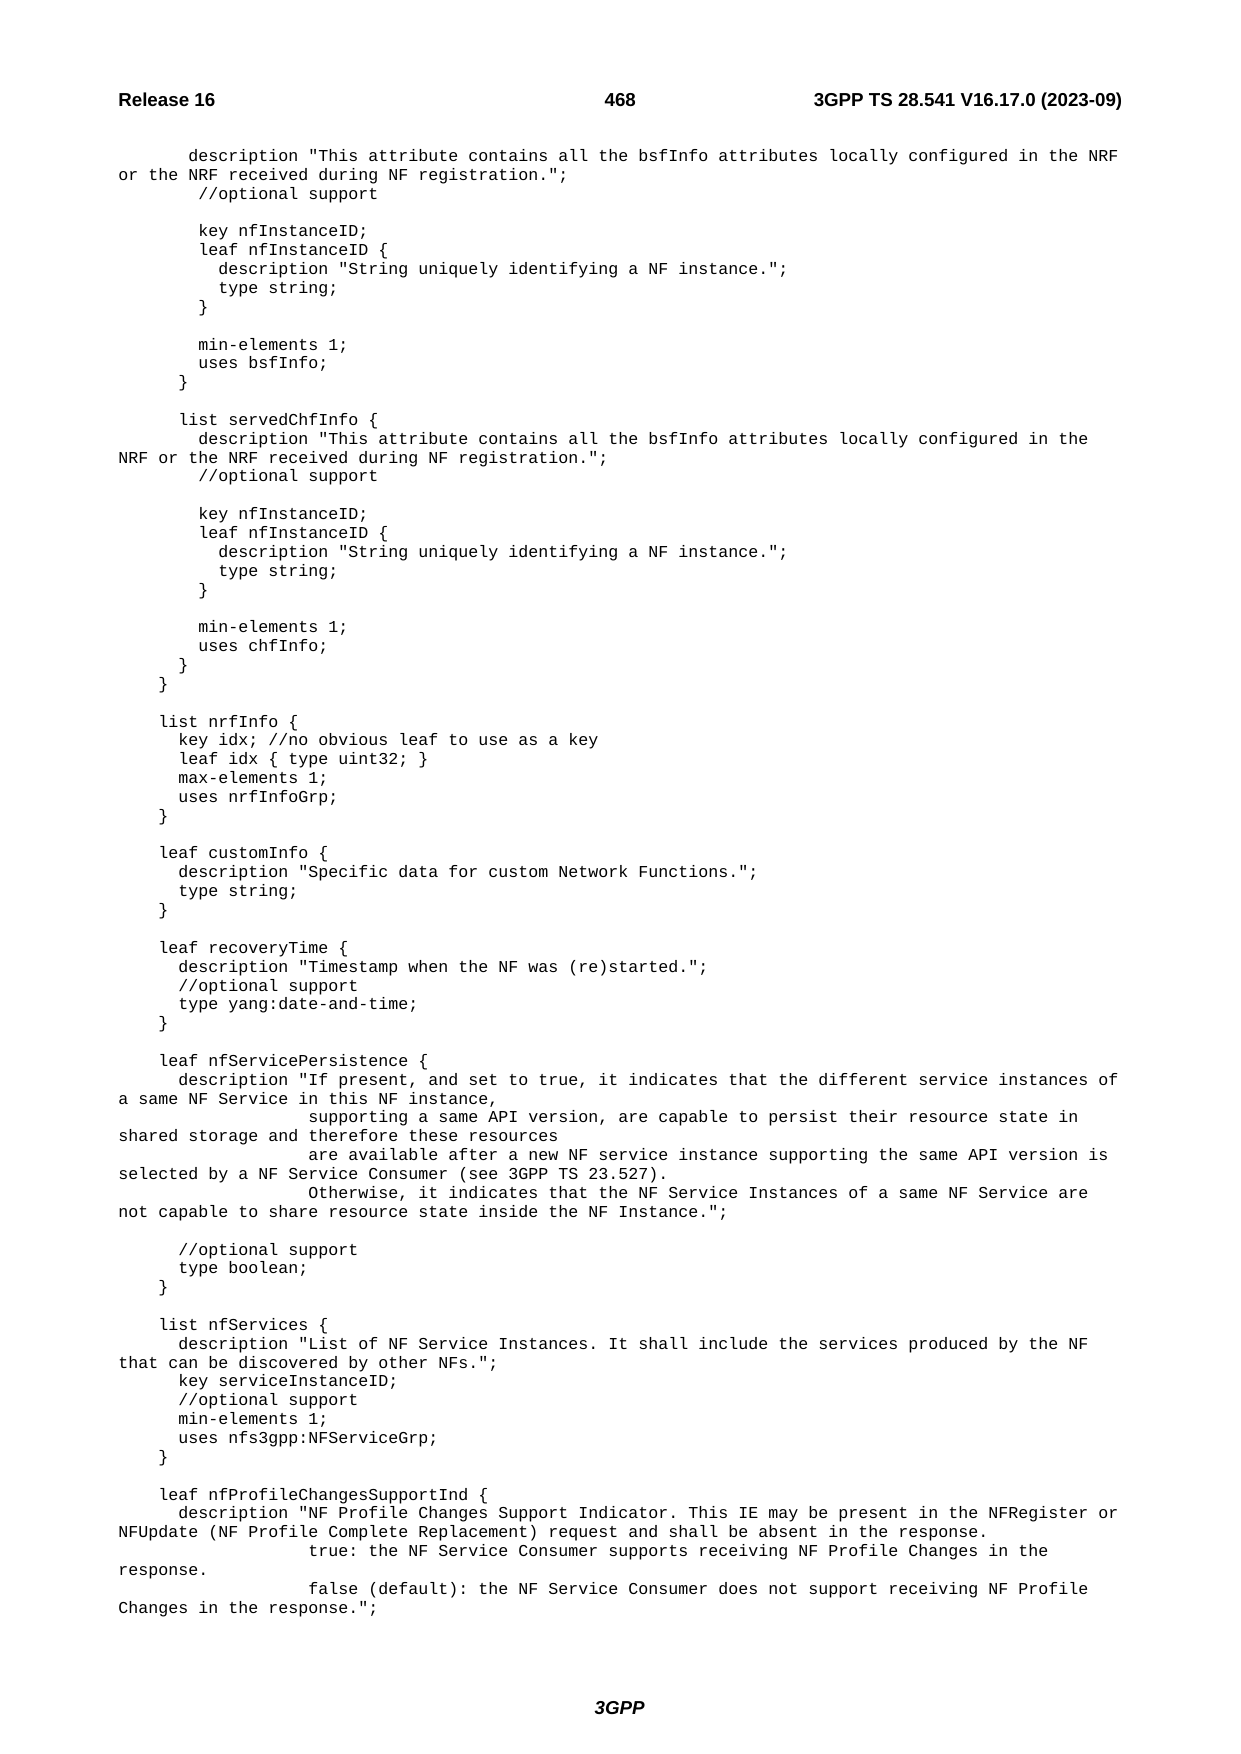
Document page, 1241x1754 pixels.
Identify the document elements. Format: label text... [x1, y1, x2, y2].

text list nfServices { [118, 1316, 1122, 1335]
text } [118, 902, 1122, 921]
text uses bsfInfo; [118, 355, 1122, 374]
text type string; [118, 562, 1122, 581]
text description "This attribute contains all the bsfInfo attributes locally configured in the NRF or the NRF received during NF registration."; [118, 147, 1122, 185]
text type string; [118, 883, 1122, 902]
text //optional support [118, 1392, 1122, 1411]
text type boolean; [118, 1260, 1122, 1279]
text uses nfs3gpp:NFServiceGrp; [118, 1429, 1122, 1448]
text } [118, 374, 1122, 393]
text } [118, 657, 1122, 675]
text //optional support [118, 1241, 1122, 1260]
text min-elements 1; [118, 336, 1122, 355]
text list nrfInfo { [118, 713, 1122, 732]
text } [118, 1279, 1122, 1298]
text type string; [118, 279, 1122, 298]
text type yang:date-and-time; [118, 996, 1122, 1015]
text //optional support [118, 185, 1122, 204]
text description "Specific data for custom Network Functions."; [118, 864, 1122, 883]
text } [118, 298, 1122, 317]
text key nfInstanceID; [118, 223, 1122, 242]
text } [118, 807, 1122, 826]
text min-elements 1; [118, 619, 1122, 638]
text description "String uniquely identifying a NF instance."; [118, 543, 1122, 562]
text leaf customInfo { [118, 845, 1122, 864]
text key serviceInstanceID; [118, 1373, 1122, 1392]
text leaf idx { type uint32; } [118, 751, 1122, 770]
text leaf recoveryTime { [118, 939, 1122, 958]
text false (default): the NF Service Consumer does not support receiving NF Profile Changes in the response."; [118, 1580, 1122, 1618]
text true: the NF Service Consumer supports receiving NF Profile Changes in the response. [118, 1543, 1122, 1580]
text description "If present, and set to true, it indicates that the different service instances of a same NF Service in this NF instance, [118, 1071, 1122, 1109]
text //optional support [118, 977, 1122, 996]
text } [118, 581, 1122, 600]
text supporting a same API version, are capable to persist their resource state in shared storage and therefore these resources [118, 1109, 1122, 1147]
text are available after a new NF service instance supporting the same API version is selected by a NF Service Consumer (see 3GPP TS 23.527). [118, 1147, 1122, 1184]
text min-elements 1; [118, 1411, 1122, 1429]
text description "Timestamp when the NF was (re)started."; [118, 958, 1122, 977]
text //optional support [118, 468, 1122, 487]
text } [118, 1015, 1122, 1034]
text leaf nfServicePersistence { [118, 1052, 1122, 1071]
text list servedChfInfo { [118, 411, 1122, 430]
text max-elements 1; [118, 770, 1122, 788]
text key idx; //no obvious leaf to use as a key [118, 732, 1122, 751]
text } [118, 1448, 1122, 1467]
text leaf nfInstanceID { [118, 242, 1122, 261]
text description "NF Profile Changes Support Indicator. This IE may be present in the NFRegister or NFUpdate (NF Profile Complete Replacement) request and shall be absent in the response. [118, 1505, 1122, 1543]
text leaf nfInstanceID { [118, 524, 1122, 543]
text description "List of NF Service Instances. It shall include the services produced by the NF that can be discovered by other NFs."; [118, 1335, 1122, 1373]
text description "This attribute contains all the bsfInfo attributes locally configured in the NRF or the NRF received during NF registration."; [118, 430, 1122, 468]
text description "String uniquely identifying a NF instance."; [118, 261, 1122, 279]
text Otherwise, it indicates that the NF Service Instances of a same NF Service are not capable to share resource state inside the NF Instance."; [118, 1184, 1122, 1222]
text } [118, 675, 1122, 694]
text uses nrfInfoGrp; [118, 788, 1122, 807]
text leaf nfProfileChangesSupportInd { [118, 1486, 1122, 1505]
text key nfInstanceID; [118, 506, 1122, 524]
text uses chfInfo; [118, 638, 1122, 657]
